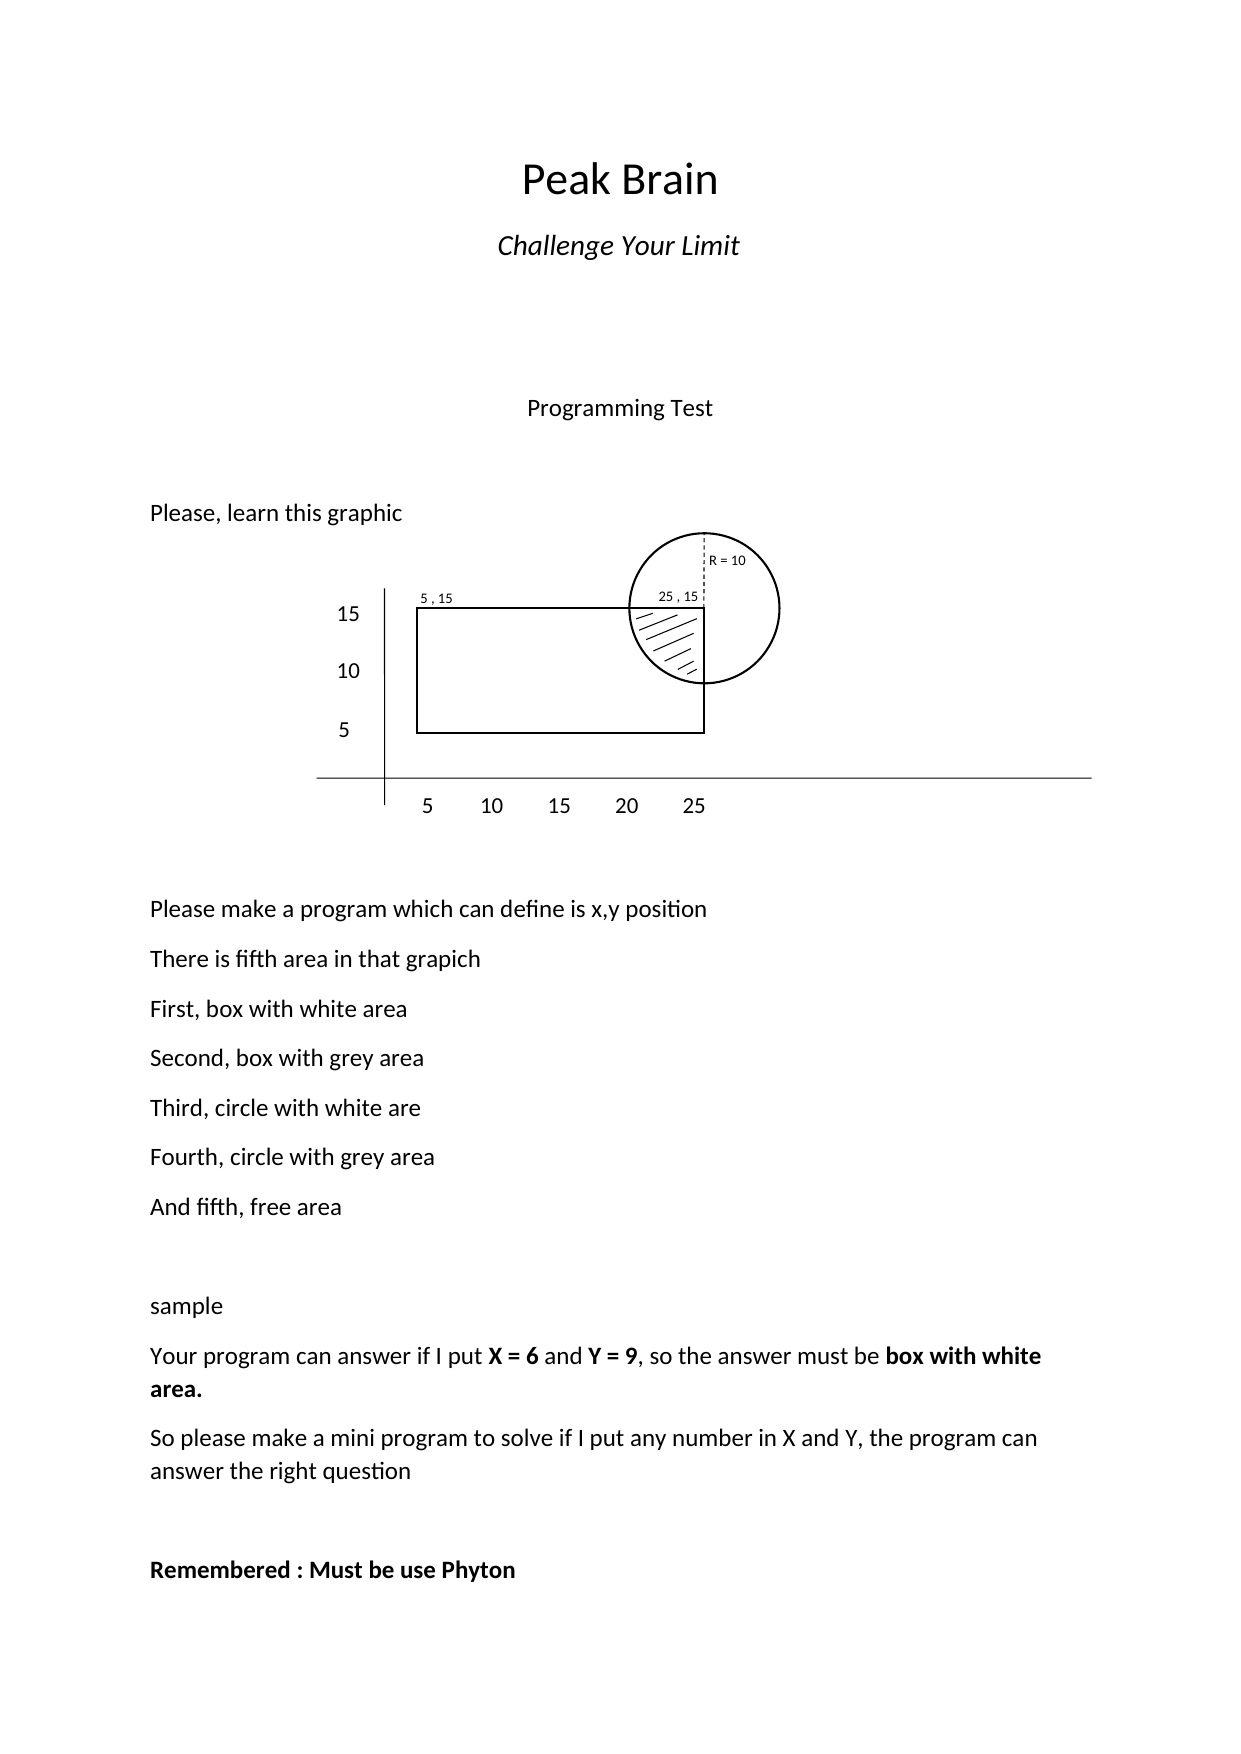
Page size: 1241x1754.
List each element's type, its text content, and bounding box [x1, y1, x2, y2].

text Fourth, circle with grey area [150, 1142, 1090, 1172]
text sample [150, 1290, 1090, 1321]
text Challenge Your Limit [150, 227, 1090, 263]
text There is fifth area in that grapich [150, 943, 1090, 974]
text Remembered : Must be use Phyton [150, 1554, 1090, 1585]
text Please, learn this graphic [150, 497, 1090, 527]
text Please make a program which can define is x,y position [150, 894, 1090, 924]
text So please make a mini program to solve if I put any number in X and Y, the program can answer the right question [150, 1422, 1090, 1486]
text Peak Brain [150, 150, 1090, 206]
text Your program can answer if I put X = 6 and Y = 9, so the answer must be box with white area. [150, 1340, 1090, 1403]
text Third, circle with white are [150, 1092, 1090, 1122]
text First, box with white area [150, 993, 1090, 1023]
text Programming Test [150, 392, 1090, 423]
text Second, box with grey area [150, 1042, 1090, 1073]
text And fifth, free area [150, 1191, 1090, 1222]
